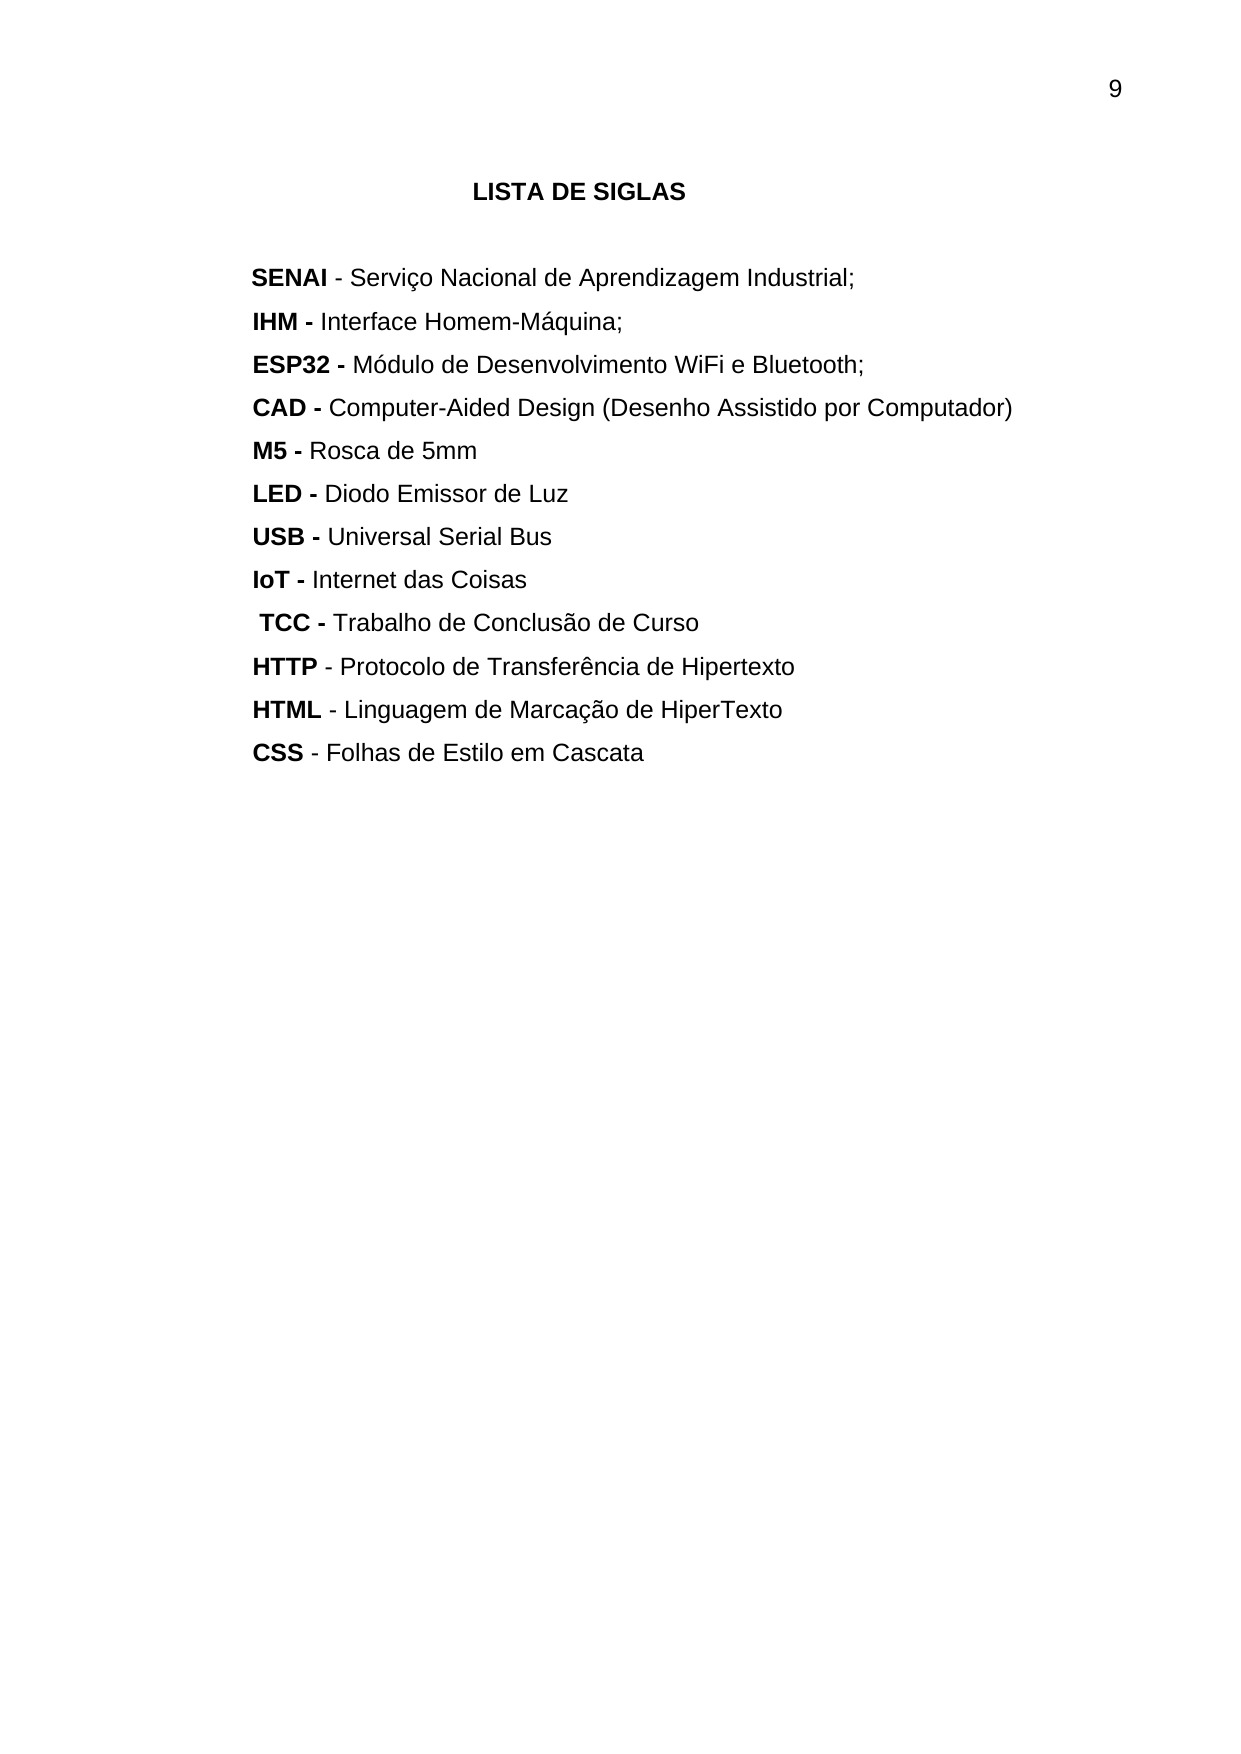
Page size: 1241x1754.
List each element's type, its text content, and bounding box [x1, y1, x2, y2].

list TCC - Trabalho de Conclusão de Curso [252, 608, 1122, 637]
list IoT - Internet das Coisas [252, 565, 1122, 594]
list HTTP - Protocolo de Transferência de Hipertexto [252, 652, 1122, 680]
list IHM - Interface Homem-Máquina; [252, 307, 1122, 335]
text LISTA DE SIGLAS [398, 177, 1122, 206]
list ESP32 - Módulo de Desenvolvimento WiFi e Bluetooth; [252, 350, 1122, 378]
list USB - Universal Serial Bus [252, 522, 1122, 551]
list M5 - Rosca de 5mm [252, 436, 1122, 465]
text SENAI - Serviço Nacional de Aprendizagem Industrial; [177, 263, 1122, 292]
list LED - Diodo Emissor de Luz [252, 479, 1122, 508]
list CAD - Computer-Aided Design (Desenho Assistido por Computador) [252, 393, 1122, 422]
list HTML - Linguagem de Marcação de HiperTexto [252, 695, 1122, 723]
list CSS - Folhas de Estilo em Cascata [252, 738, 1122, 767]
